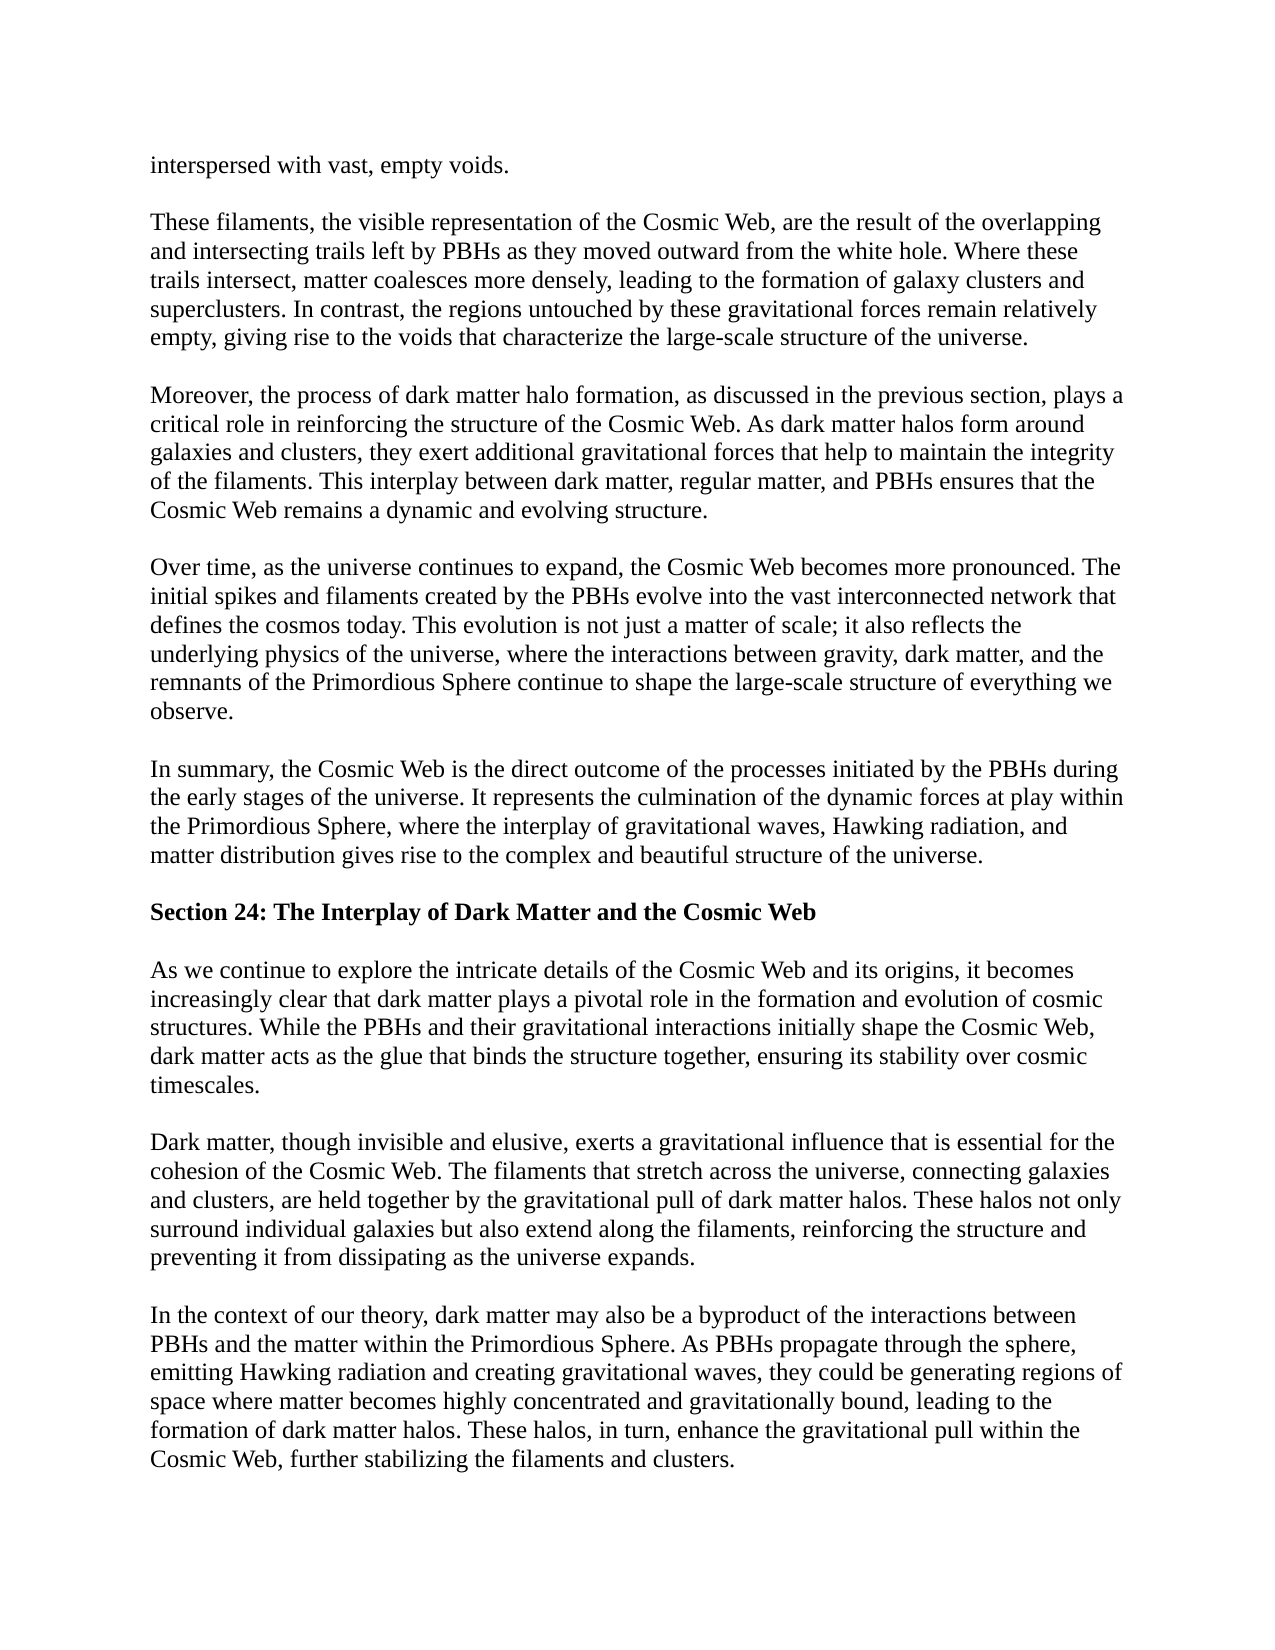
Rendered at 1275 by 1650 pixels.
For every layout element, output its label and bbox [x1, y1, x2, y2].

text [150, 150, 1125, 869]
text [150, 897, 1125, 1472]
